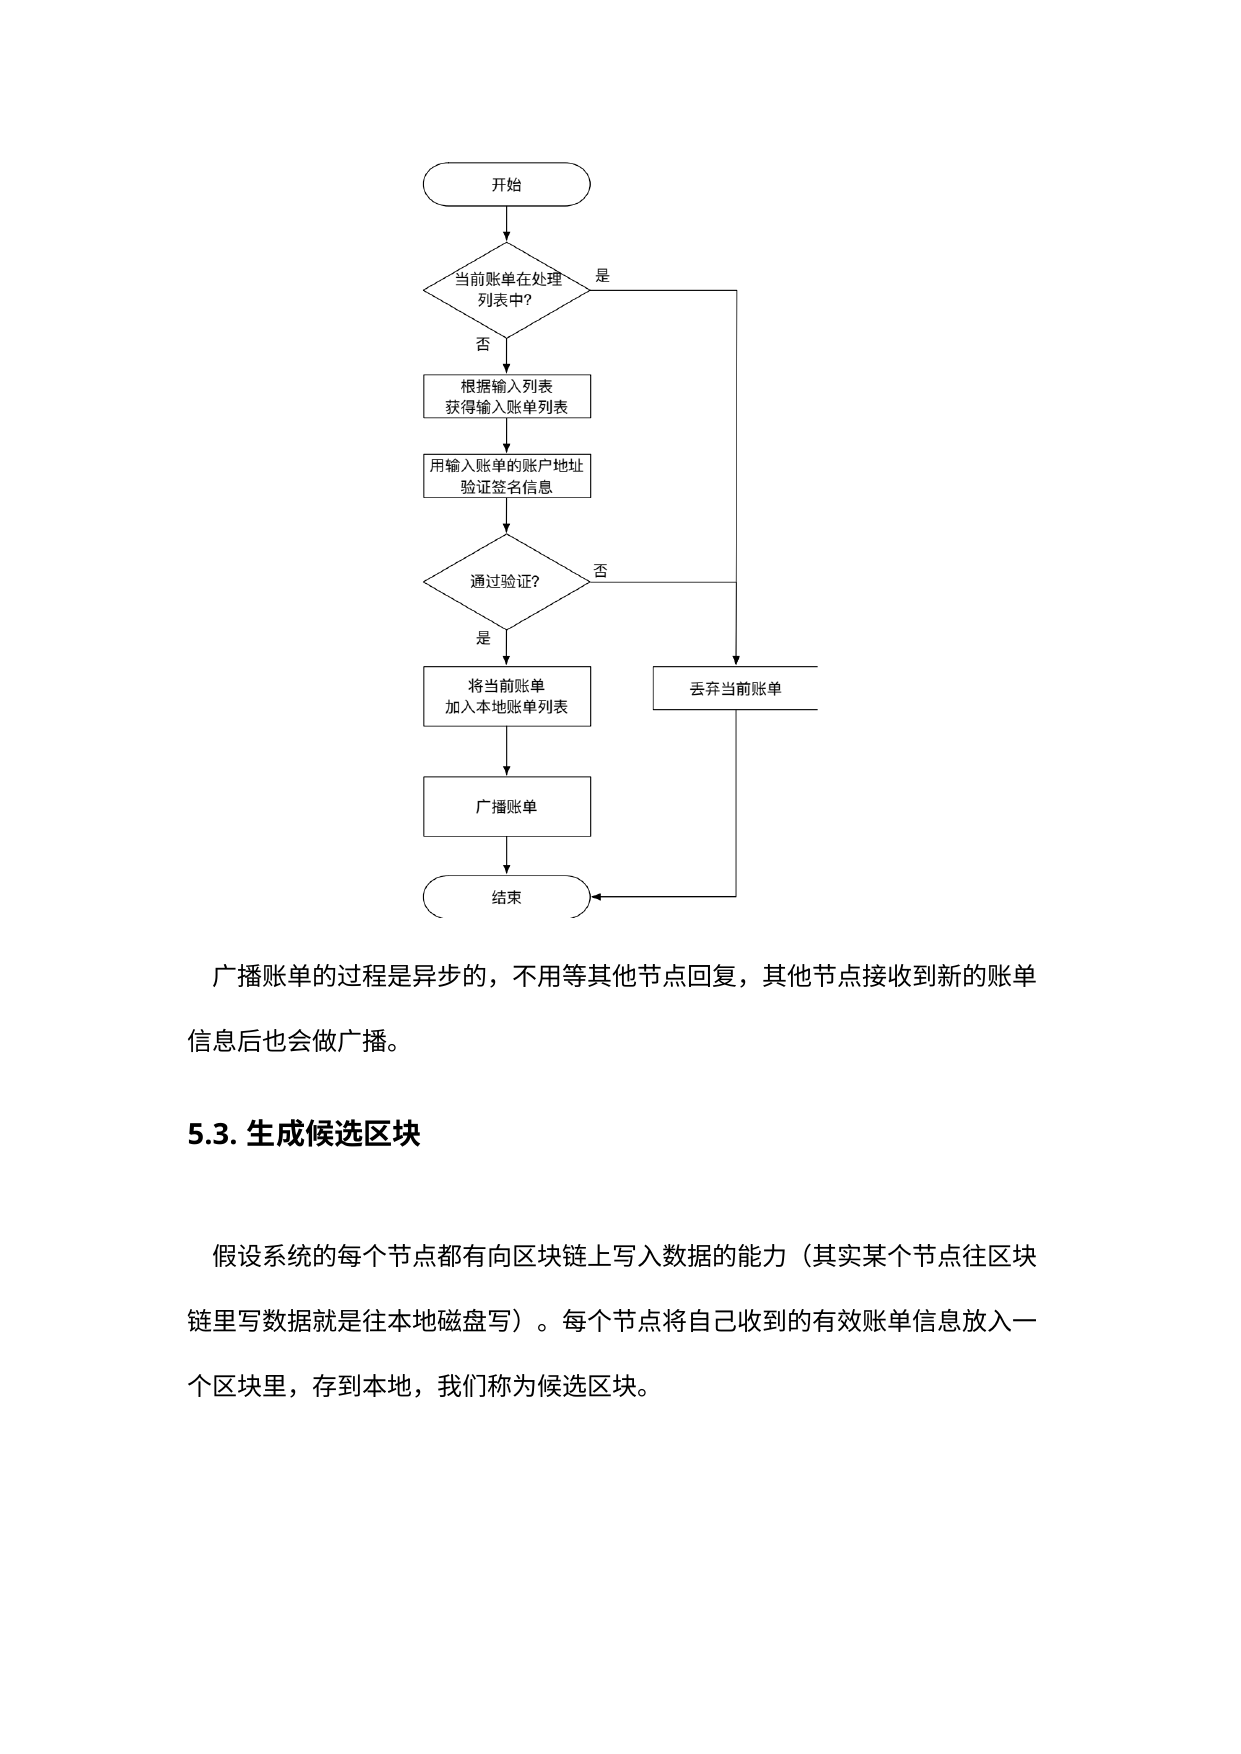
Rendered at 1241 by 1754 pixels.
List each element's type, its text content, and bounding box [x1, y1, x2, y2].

subtitle 生成候选区块 [187, 1099, 1053, 1164]
text 广播账单的过程是异步的，不用等其他节点回复，其他节点接收到新的账单信息后也会做广播。 [187, 942, 1053, 1072]
text 假设系统的每个节点都有向区块链上写入数据的能力（其实某个节点往区块链里写数据就是往本地磁盘写）。每个节点将自己收到的有效账单信息放入一个区块里，存到本地，我们称为候选区块。 [187, 1222, 1053, 1417]
